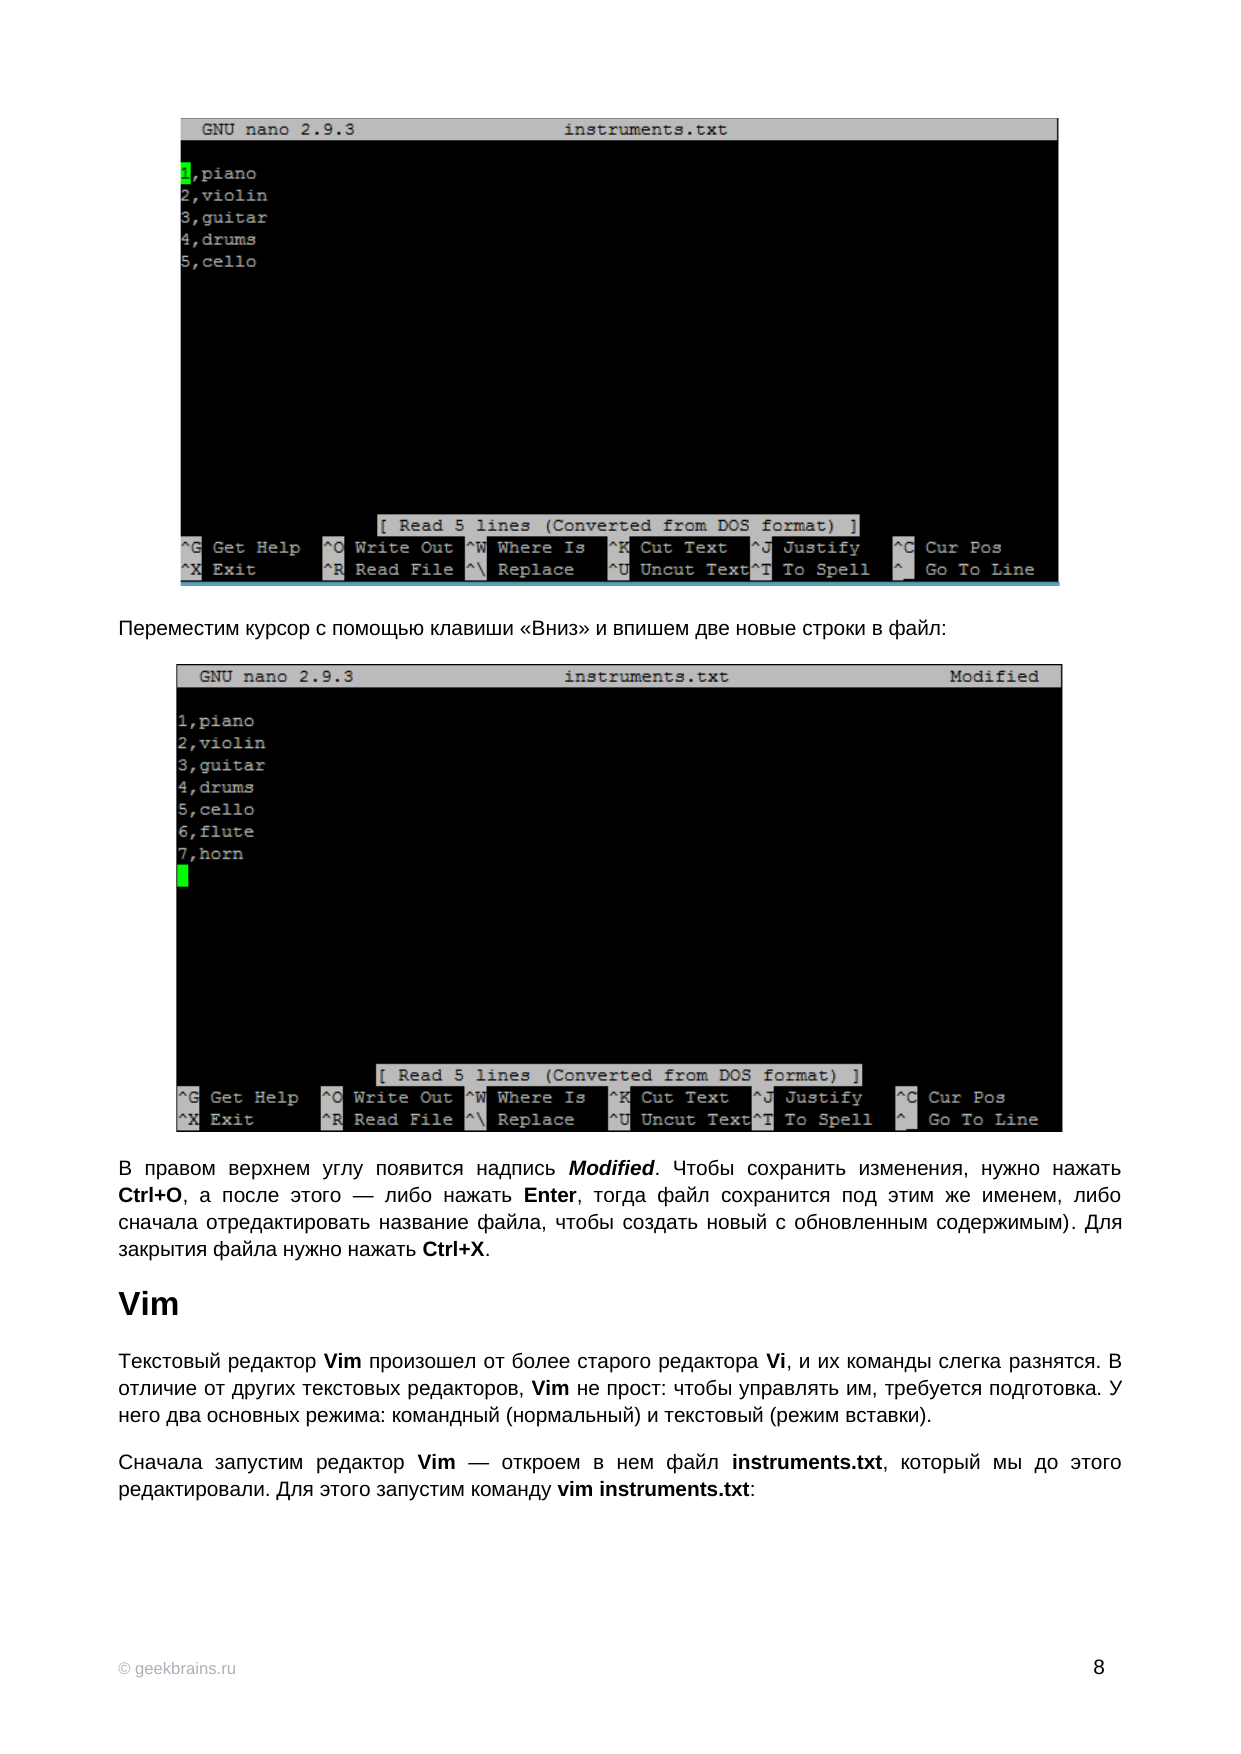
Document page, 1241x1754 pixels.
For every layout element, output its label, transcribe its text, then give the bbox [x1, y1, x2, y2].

text Переместим курсор с помощью клавиши «Вниз» и впишем две новые строки в файл: [118, 616, 1122, 640]
text Сначала запустим редактор Vim — откроем в нем файл instruments.txt, который мы до этого редактировали. Для этого запустим команду vim instruments.txt: [118, 1450, 1122, 1501]
subtitle Vim [118, 1284, 1122, 1323]
picture [180, 118, 1060, 586]
picture [176, 664, 1064, 1132]
text Текстовый редактор Vim произошел от более старого редактора Vi, и их команды слегка разнятся. В отличие от других текстовых редакторов, Vim не прост: чтобы управлять им, требуется подготовка. У него два основных режима: командный (нормальный) и текстовый (режим вставки). [118, 1348, 1122, 1426]
text В правом верхнем углу появится надпись Modified. Чтобы сохранить изменения, нужно нажать Ctrl+O, а после этого — либо нажать Enter, тогда файл сохранится под этим же именем, либо сначала отредактировать название файла, чтобы создать новый с обновленным содержимым). Для закрытия файла нужно нажать Ctrl+X. [118, 1156, 1122, 1260]
